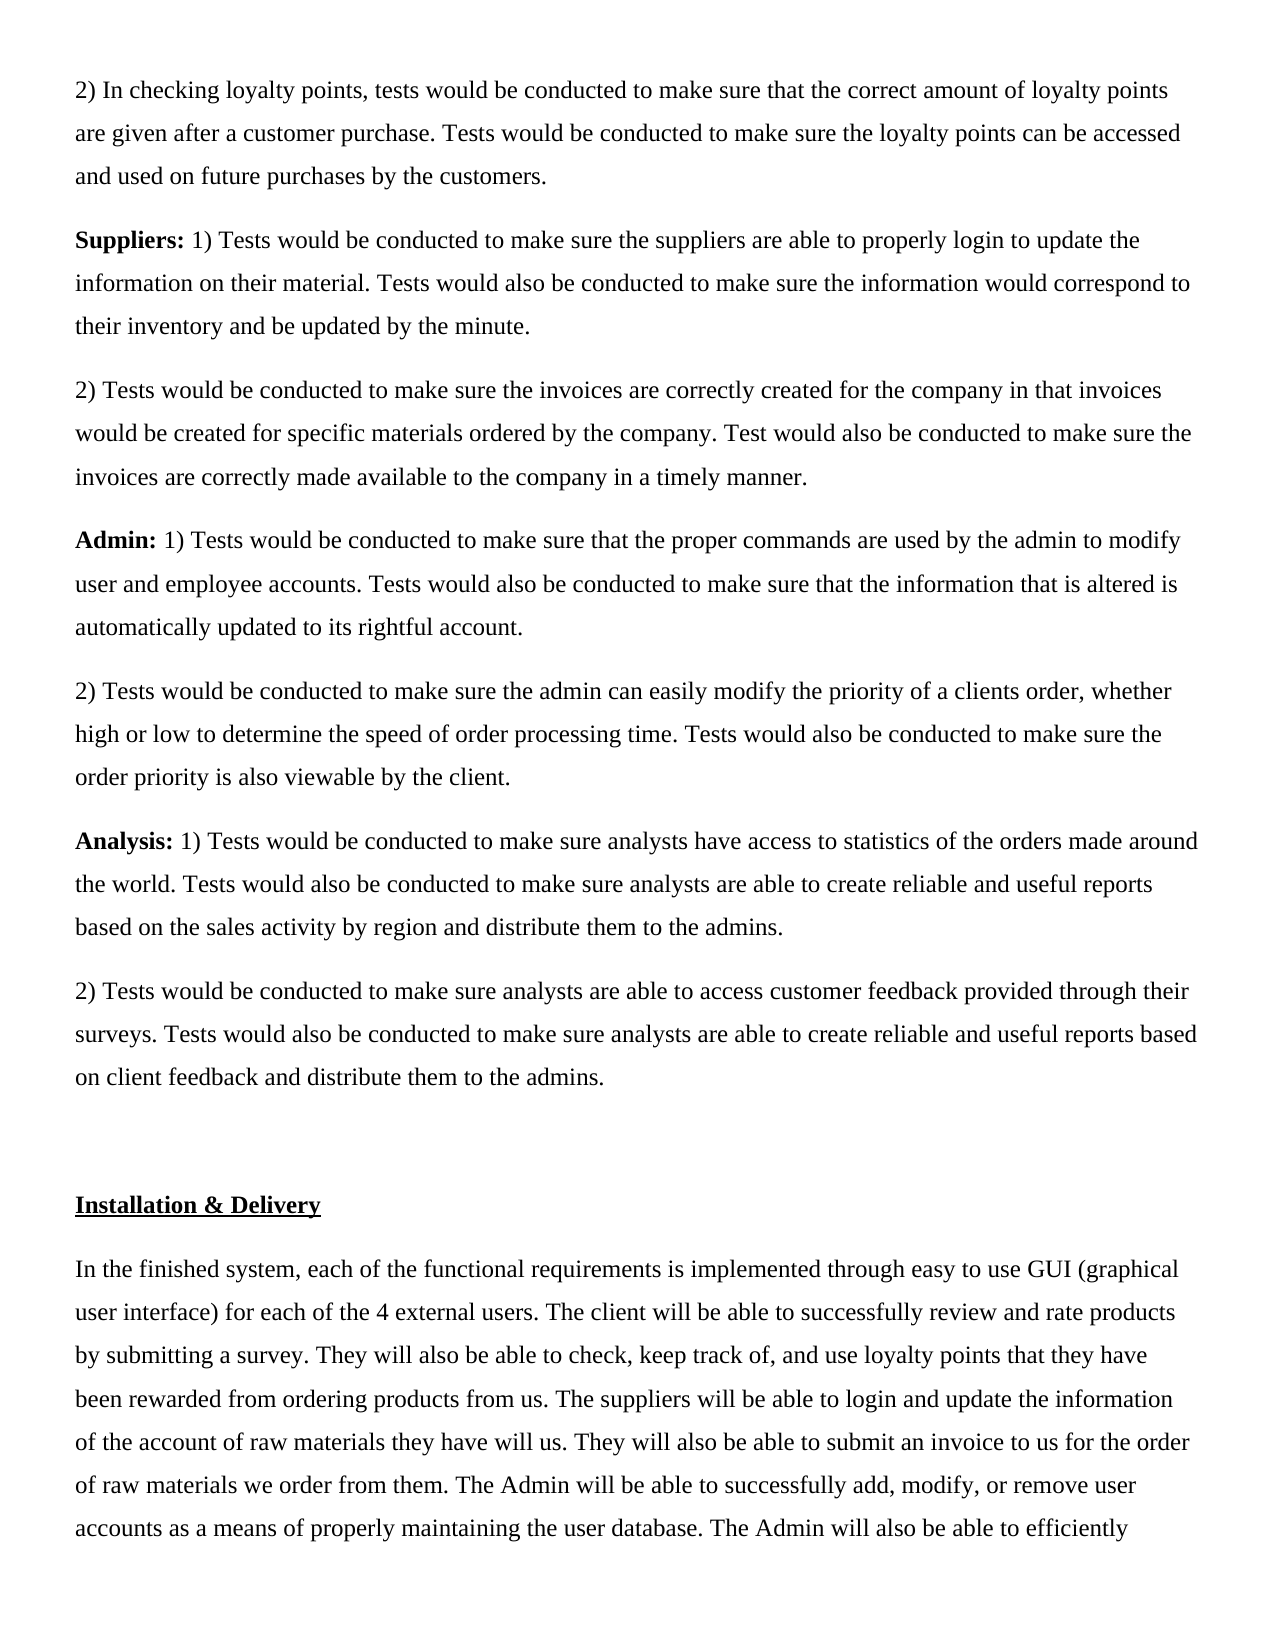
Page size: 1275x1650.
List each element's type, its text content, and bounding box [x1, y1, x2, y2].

text Suppliers: 1) Tests would be conducted to make sure the suppliers are able to properly login to update the information on their material. Tests would also be conducted to make sure the information would correspond to their inventory and be updated by the minute. [75, 225, 1200, 340]
text 2) Tests would be conducted to make sure the admin can easily modify the priority of a clients order, whether high or low to determine the speed of order processing time. Tests would also be conducted to make sure the order priority is also viewable by the client. [75, 676, 1200, 791]
text Installation & Delivery [75, 1190, 1200, 1219]
text 2) In checking loyalty points, tests would be conducted to make sure that the correct amount of loyalty points are given after a customer purchase. Tests would be conducted to make sure the loyalty points can be accessed and used on future purchases by the customers. [75, 75, 1200, 190]
text Analysis: 1) Tests would be conducted to make sure analysts have access to statistics of the orders made around the world. Tests would also be conducted to make sure analysts are able to create reliable and useful reports based on the sales activity by region and distribute them to the admins. [75, 826, 1200, 941]
text Admin: 1) Tests would be conducted to make sure that the proper commands are used by the admin to modify user and employee accounts. Tests would also be conducted to make sure that the information that is altered is automatically updated to its rightful account. [75, 526, 1200, 641]
text 2) Tests would be conducted to make sure analysts are able to access customer feedback provided through their surveys. Tests would also be conducted to make sure analysts are able to create reliable and useful reports based on client feedback and distribute them to the admins. [75, 976, 1200, 1091]
